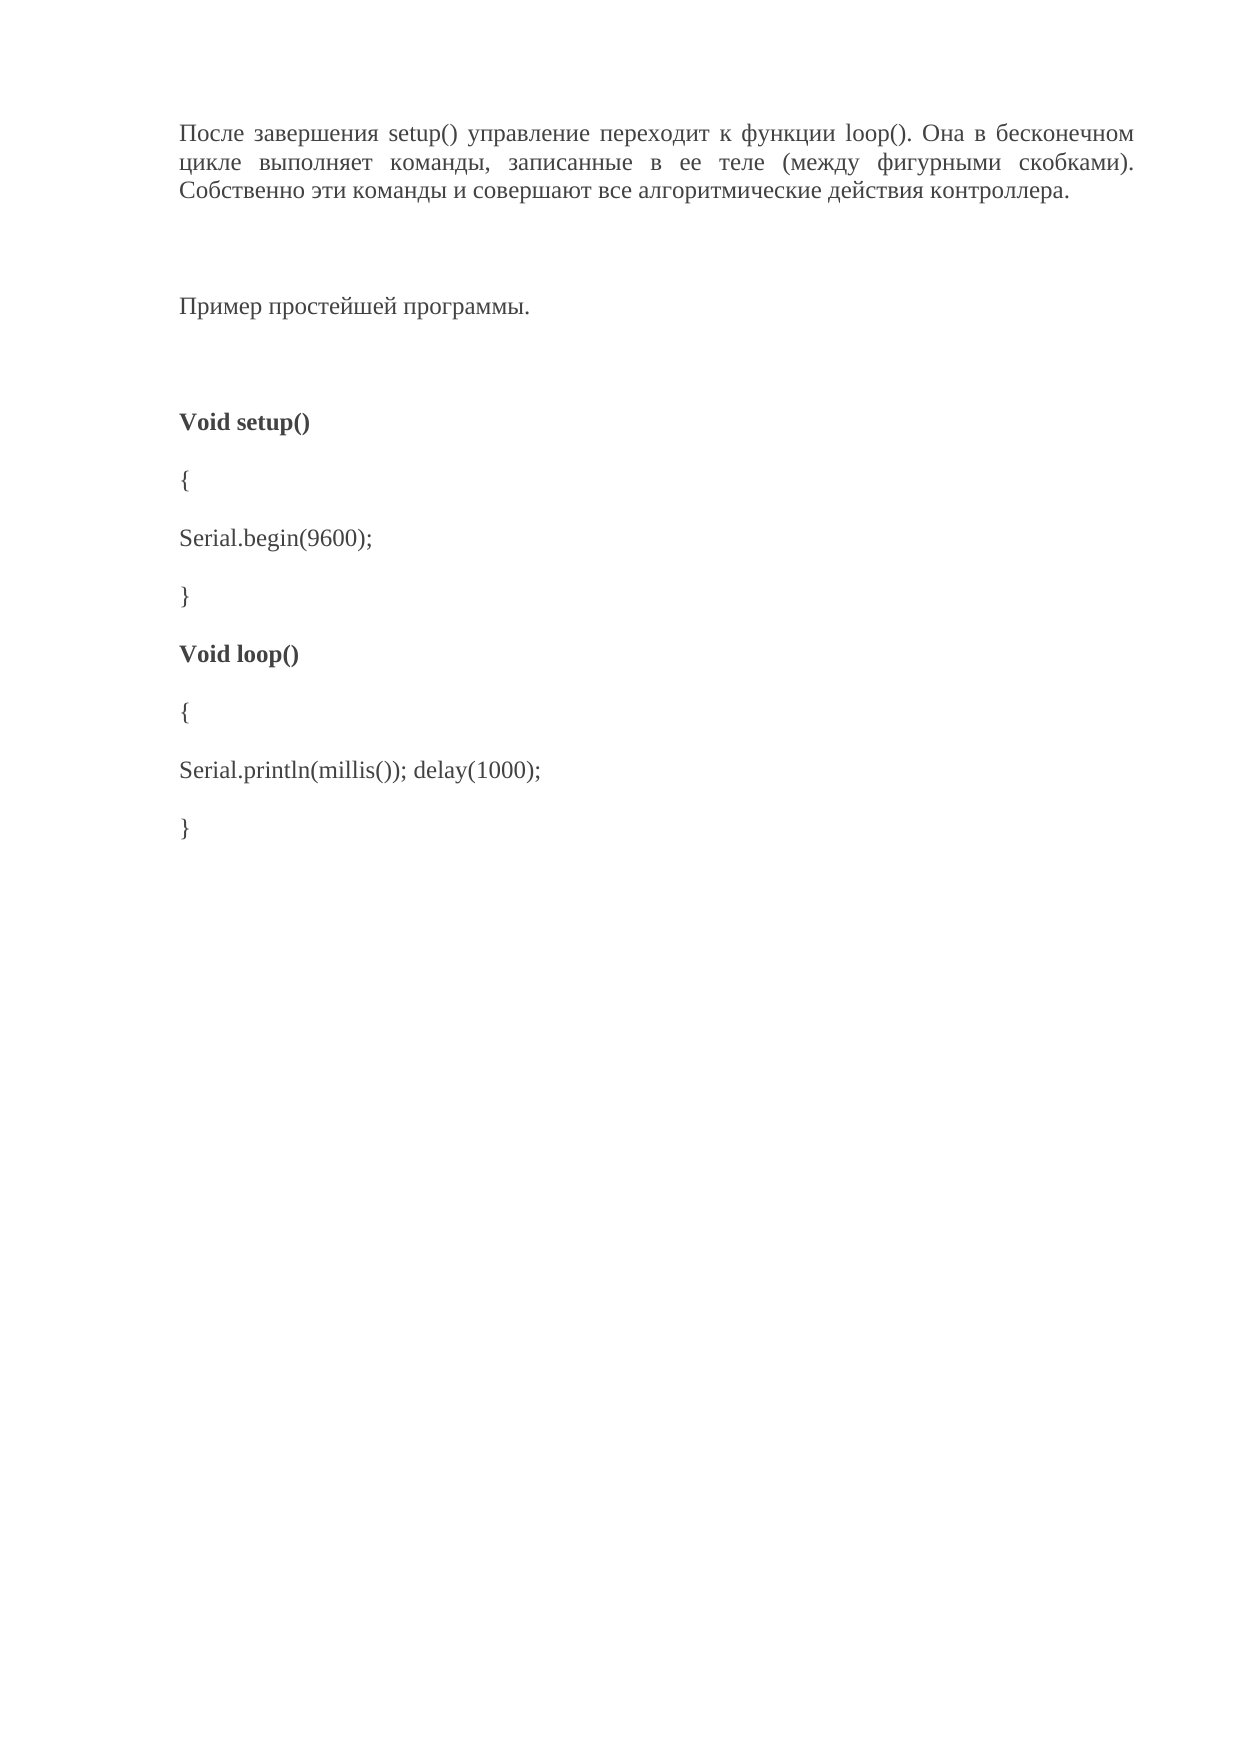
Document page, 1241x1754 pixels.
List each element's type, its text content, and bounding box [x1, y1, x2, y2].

text Пример простейшей программы. [179, 291, 1135, 320]
text } [179, 813, 1135, 841]
text { [179, 697, 1135, 726]
text Serial.begin(9600); [179, 523, 1135, 552]
text После завершения setup() управление переходит к функции loop(). Она в бесконечном цикле выполняет команды, записанные в ее теле (между фигурными скобками). Собственно эти команды и совершают все алгоритмические действия контроллера. [179, 118, 1135, 204]
text Void loop() [179, 639, 1135, 668]
text Serial.println(millis()); delay(1000); [179, 755, 1135, 783]
text } [179, 581, 1135, 610]
text { [179, 465, 1135, 494]
text Void setup() [179, 407, 1135, 436]
